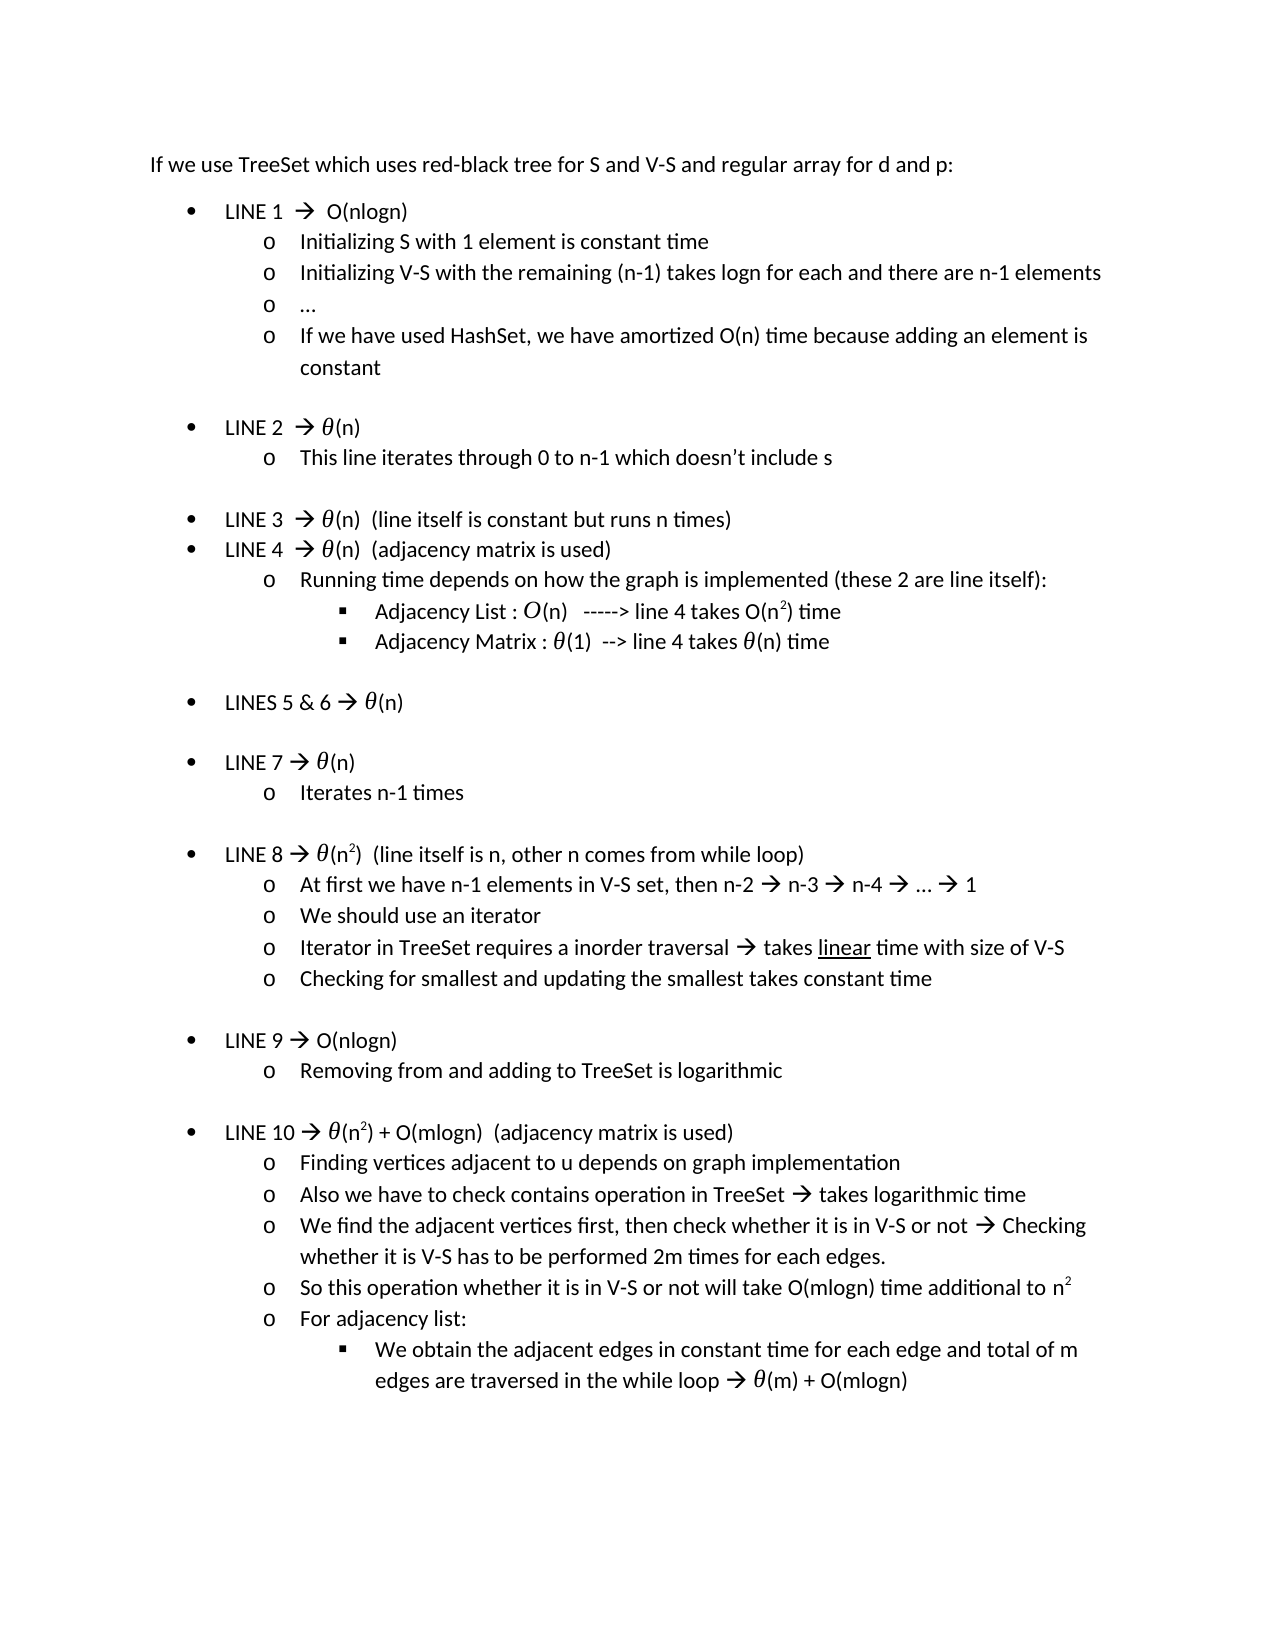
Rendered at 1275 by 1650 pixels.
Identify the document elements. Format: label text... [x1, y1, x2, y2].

list Finding vertices adjacent to u depends on graph implementation [262, 1148, 1125, 1177]
list Adjacency Matrix : (1) --> line 4 takes (n) time [337, 627, 1125, 655]
list Iterates n-1 times [262, 778, 1125, 807]
list This line iterates through 0 to n-1 which doesn’t include s [262, 443, 1125, 473]
list LINE 9 O(nlogn) [187, 1026, 1125, 1054]
list We obtain the adjacent edges in constant time for each edge and total of m edges are traversed in the while loop (m) + O(mlogn) [337, 1336, 1125, 1394]
list LINE 7 (n) [187, 748, 1125, 776]
list If we have used HashSet, we have amortized O(n) time because adding an element is constant [262, 321, 1125, 381]
list For adjacency list: [262, 1304, 1125, 1333]
list We should use an iterator [262, 902, 1125, 931]
list LINE 10 (n2) + O(mlogn) (adjacency matrix is used) [187, 1118, 1125, 1146]
list … [262, 290, 1125, 319]
list LINE 2 (n) [187, 413, 1125, 441]
list LINES 5 & 6 (n) [187, 688, 1125, 716]
list At first we have n-1 elements in V-S set, then n-2 n-3 n-4 … 1 [262, 870, 1125, 899]
list Checking for smallest and updating the smallest takes constant time [262, 964, 1125, 994]
list LINE 4 (n) (adjacency matrix is used) [187, 535, 1125, 563]
list Initializing S with 1 element is constant time [262, 227, 1125, 256]
list So this operation whether it is in V-S or not will take O(mlogn) time additional to n2 [262, 1273, 1125, 1302]
list Adjacency List : (n) -----> line 4 takes O(n2) time [337, 597, 1125, 625]
list LINE 3 (n) (line itself is constant but runs n times) [187, 505, 1125, 533]
list Initializing V-S with the remaining (n-1) takes logn for each and there are n-1 elements [262, 258, 1125, 288]
list Iterator in TreeSet requires a inorder traversal takes linear time with size of V-S [262, 933, 1125, 962]
list Removing from and adding to TreeSet is logarithmic [262, 1056, 1125, 1086]
list We find the adjacent vertices first, then check whether it is in V-S or not Checking whether it is V-S has to be performed 2m times for each edges. [262, 1211, 1125, 1271]
list Running time depends on how the graph is implemented (these 2 are line itself): [262, 566, 1125, 595]
list LINE 8 (n2) (line itself is n, other n comes from while loop) [187, 840, 1125, 868]
list LINE 1 O(nlogn) [187, 197, 1125, 225]
text If we use TreeSet which uses red-black tree for S and V-S and regular array for d and p: [150, 150, 1125, 178]
list Also we have to check contains operation in TreeSet takes logarithmic time [262, 1180, 1125, 1209]
